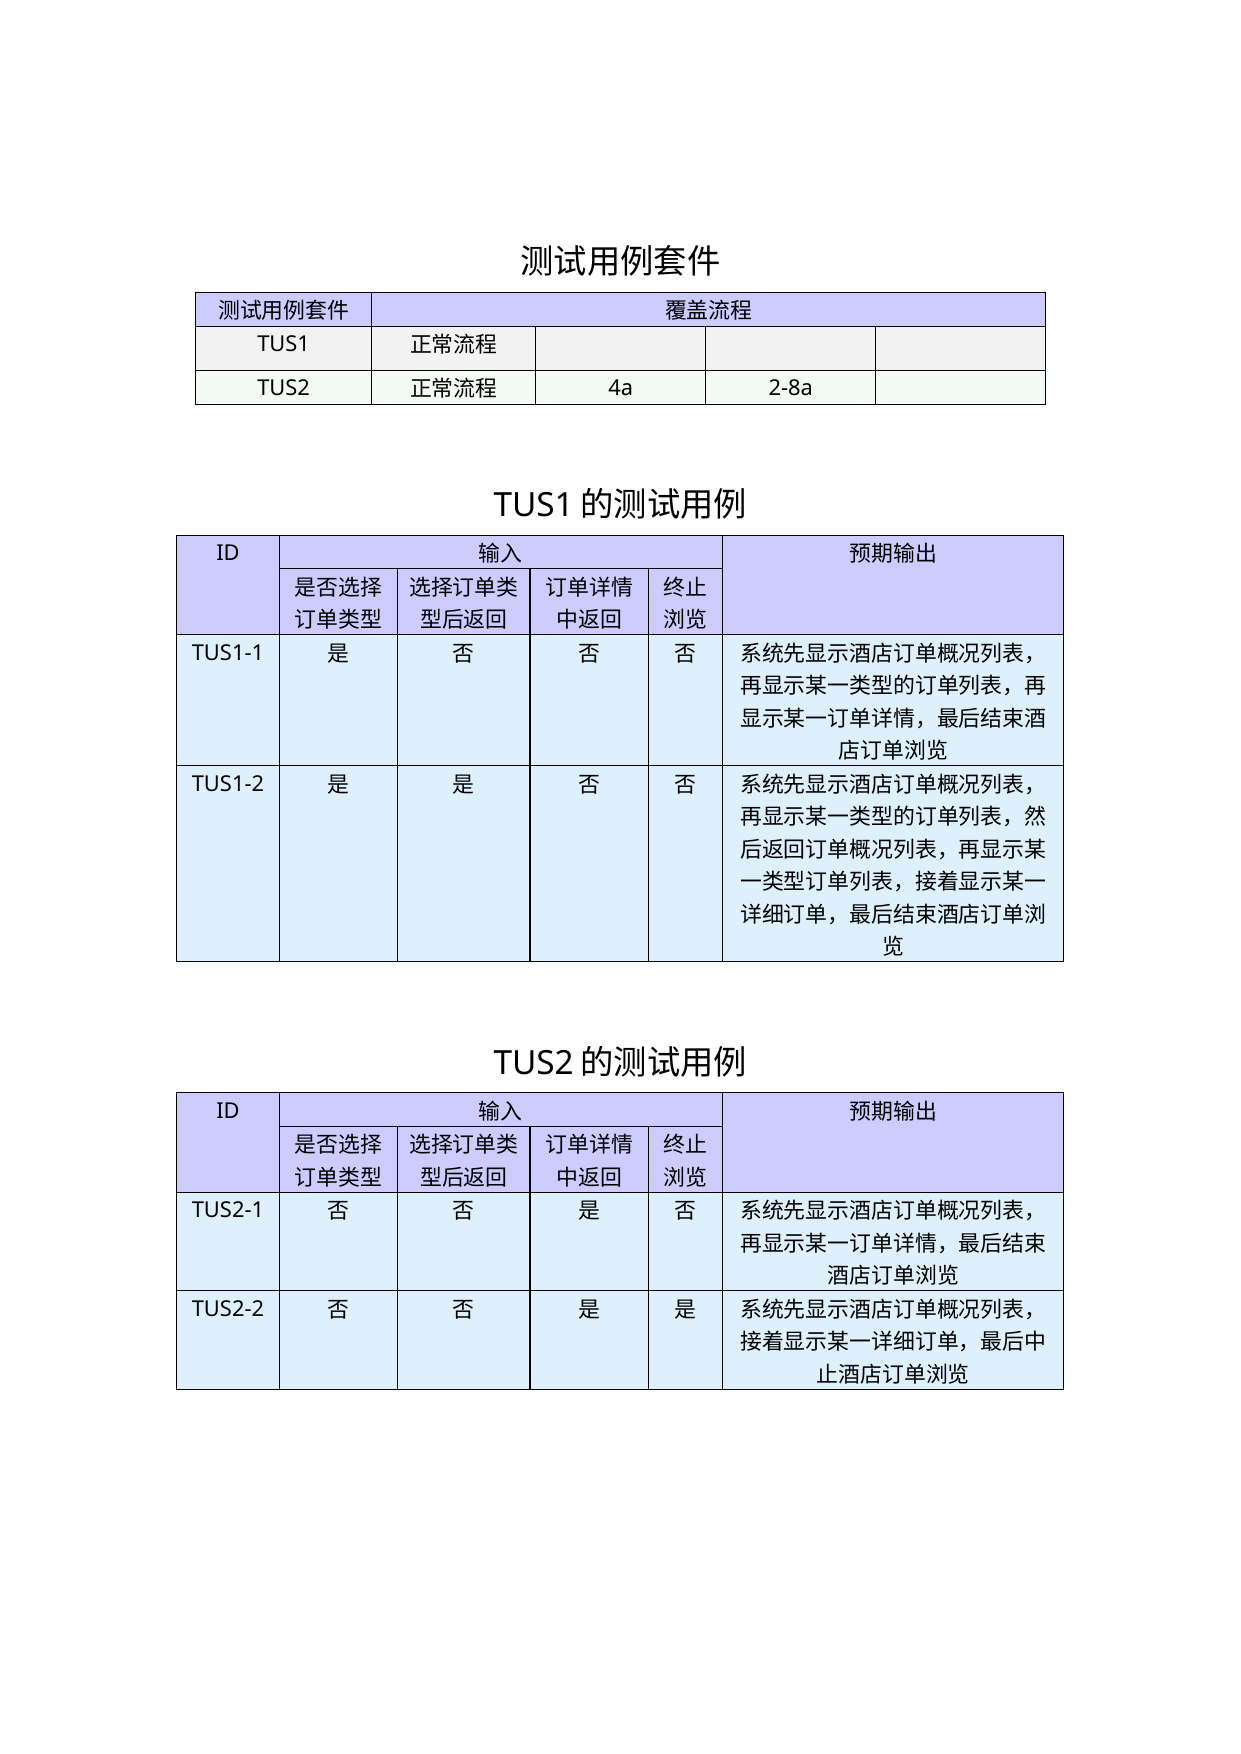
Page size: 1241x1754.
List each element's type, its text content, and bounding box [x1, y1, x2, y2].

table_cell 系统先显示酒店订单概况列表，再显示某一类型的订单列表，然后返回订单概况列表，再显示某一类型订单列表，接着显示某一详细订单，最后结束酒店订单浏览 [723, 766, 1063, 961]
table_cell 4a [536, 371, 705, 403]
table_header 覆盖流程 [372, 293, 1045, 326]
table_cell [536, 327, 705, 370]
table_cell TUS1 [196, 327, 371, 370]
text TUS1的测试用例 [187, 469, 1053, 534]
table_cell 否 [531, 635, 648, 765]
table_cell 终止浏览 [649, 569, 722, 634]
table_cell 选择订单类型后返回 [398, 569, 529, 634]
table_cell TUS1-2 [177, 766, 279, 961]
table_cell 是 [398, 766, 529, 961]
table_cell 否 [398, 1291, 529, 1389]
table_cell [876, 371, 1045, 403]
text TUS2的测试用例 [187, 1027, 1053, 1092]
table_header 预期输出 [723, 536, 1063, 634]
table_cell 否 [649, 1193, 722, 1290]
table_cell 系统先显示酒店订单概况列表，再显示某一订单详情，最后结束酒店订单浏览 [723, 1193, 1063, 1290]
table_cell 是 [531, 1291, 648, 1389]
table_header 测试用例套件 [196, 293, 371, 326]
table_cell 正常流程 [372, 327, 535, 370]
table_cell 是否选择订单类型 [280, 569, 397, 634]
table_header ID [177, 536, 279, 634]
table_cell 系统先显示酒店订单概况列表，再显示某一类型的订单列表，再显示某一订单详情，最后结束酒店订单浏览 [723, 635, 1063, 765]
table_cell 否 [280, 1193, 397, 1290]
table_cell 是否选择订单类型 [280, 1127, 397, 1192]
table_cell 系统先显示酒店订单概况列表，接着显示某一详细订单，最后中止酒店订单浏览 [723, 1291, 1063, 1389]
table_cell TUS2-2 [177, 1291, 279, 1389]
table_cell 否 [398, 635, 529, 765]
table_cell 否 [280, 1291, 397, 1389]
table_cell TUS2-1 [177, 1193, 279, 1290]
table_cell 订单详情中返回 [531, 1127, 648, 1192]
table_cell 是 [280, 766, 397, 961]
table_cell 否 [649, 766, 722, 961]
table_cell 订单详情中返回 [531, 569, 648, 634]
table_cell 否 [649, 635, 722, 765]
table_cell [876, 327, 1045, 370]
table_cell 否 [531, 766, 648, 961]
table_cell 正常流程 [372, 371, 535, 403]
table_cell 是 [649, 1291, 722, 1389]
table_cell [706, 327, 875, 370]
table_header 输入 [280, 1093, 722, 1126]
table_header 预期输出 [723, 1093, 1063, 1192]
table_cell 2-8a [706, 371, 875, 403]
table_cell TUS1-1 [177, 635, 279, 765]
table_cell 选择订单类型后返回 [398, 1127, 529, 1192]
table_cell 终止浏览 [649, 1127, 722, 1192]
table_header 输入 [280, 536, 722, 568]
table_cell 是 [280, 635, 397, 765]
table_header ID [177, 1093, 279, 1192]
table_cell 否 [398, 1193, 529, 1290]
table_cell TUS2 [196, 371, 371, 403]
text 测试用例套件 [187, 227, 1053, 292]
table_cell 是 [531, 1193, 648, 1290]
